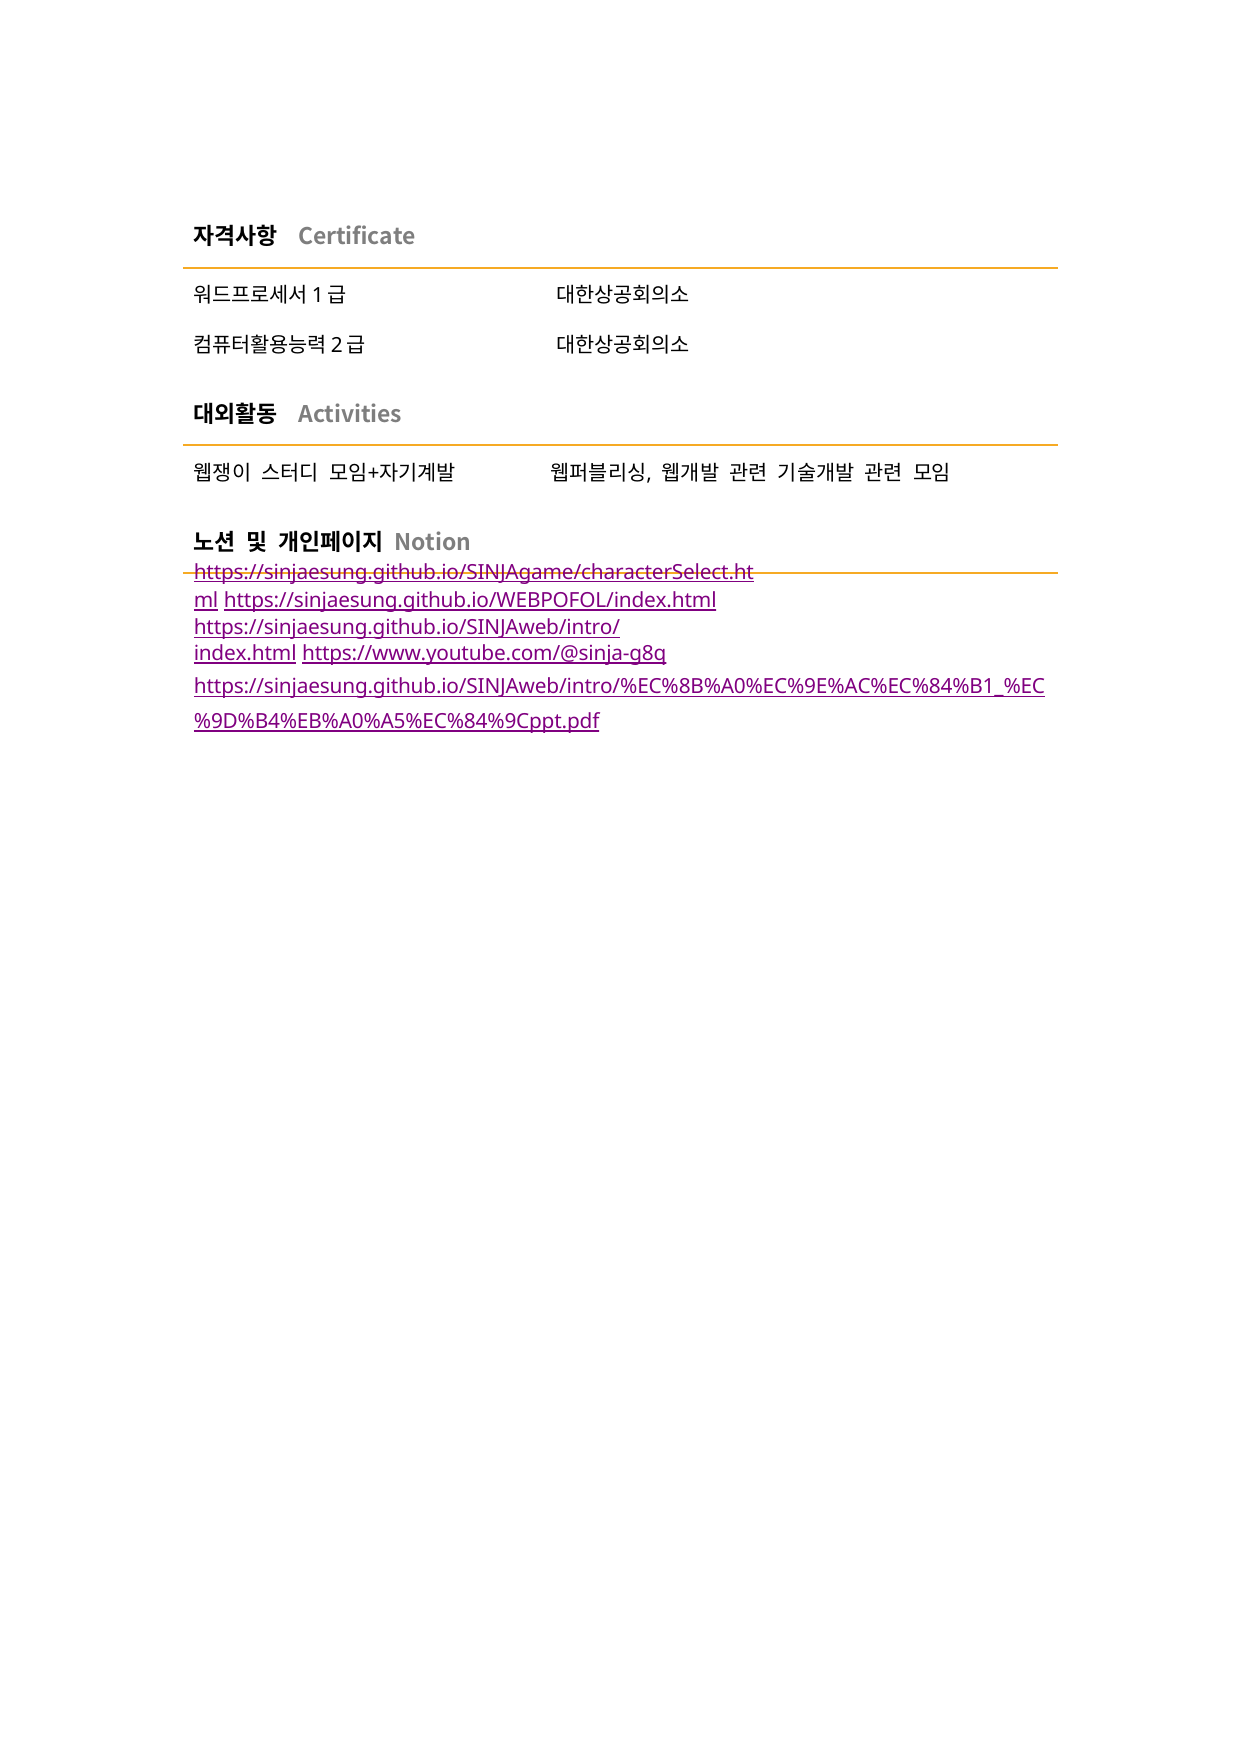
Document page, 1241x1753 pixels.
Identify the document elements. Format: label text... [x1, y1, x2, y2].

text https://sinjaesung.github.io/SINJAweb/intro/%EC%8B%A0%EC%9E%AC%EC%84%B1_%EC%9D%B4%EB%A0%A5%EC%84%9Cppt.pdf [194, 666, 1073, 735]
text 워드프로세서1급 대한상공회의소 [193, 261, 1073, 309]
text 웹쟁이 스터디 모임+자기계발 웹퍼블리싱, 웹개발 관련 기술개발 관련 모임 [193, 439, 1073, 486]
text 대외활동 Activities [193, 396, 1073, 429]
text 컴퓨터활용능력2급 대한상공회의소 [193, 329, 1073, 359]
text https://sinjaesung.github.io/SINJAweb/intro/index.html https://www.youtube.com/@sinja-g8q [193, 614, 711, 666]
text 자격사항 Certificate [193, 218, 1073, 251]
text 노션 및 개인페이지 Notion https://sinjaesung.github.io/SINJAgame/characterSelect.html https://sinjaesung.github.io/WEBPOFOL/index.html [193, 523, 764, 614]
